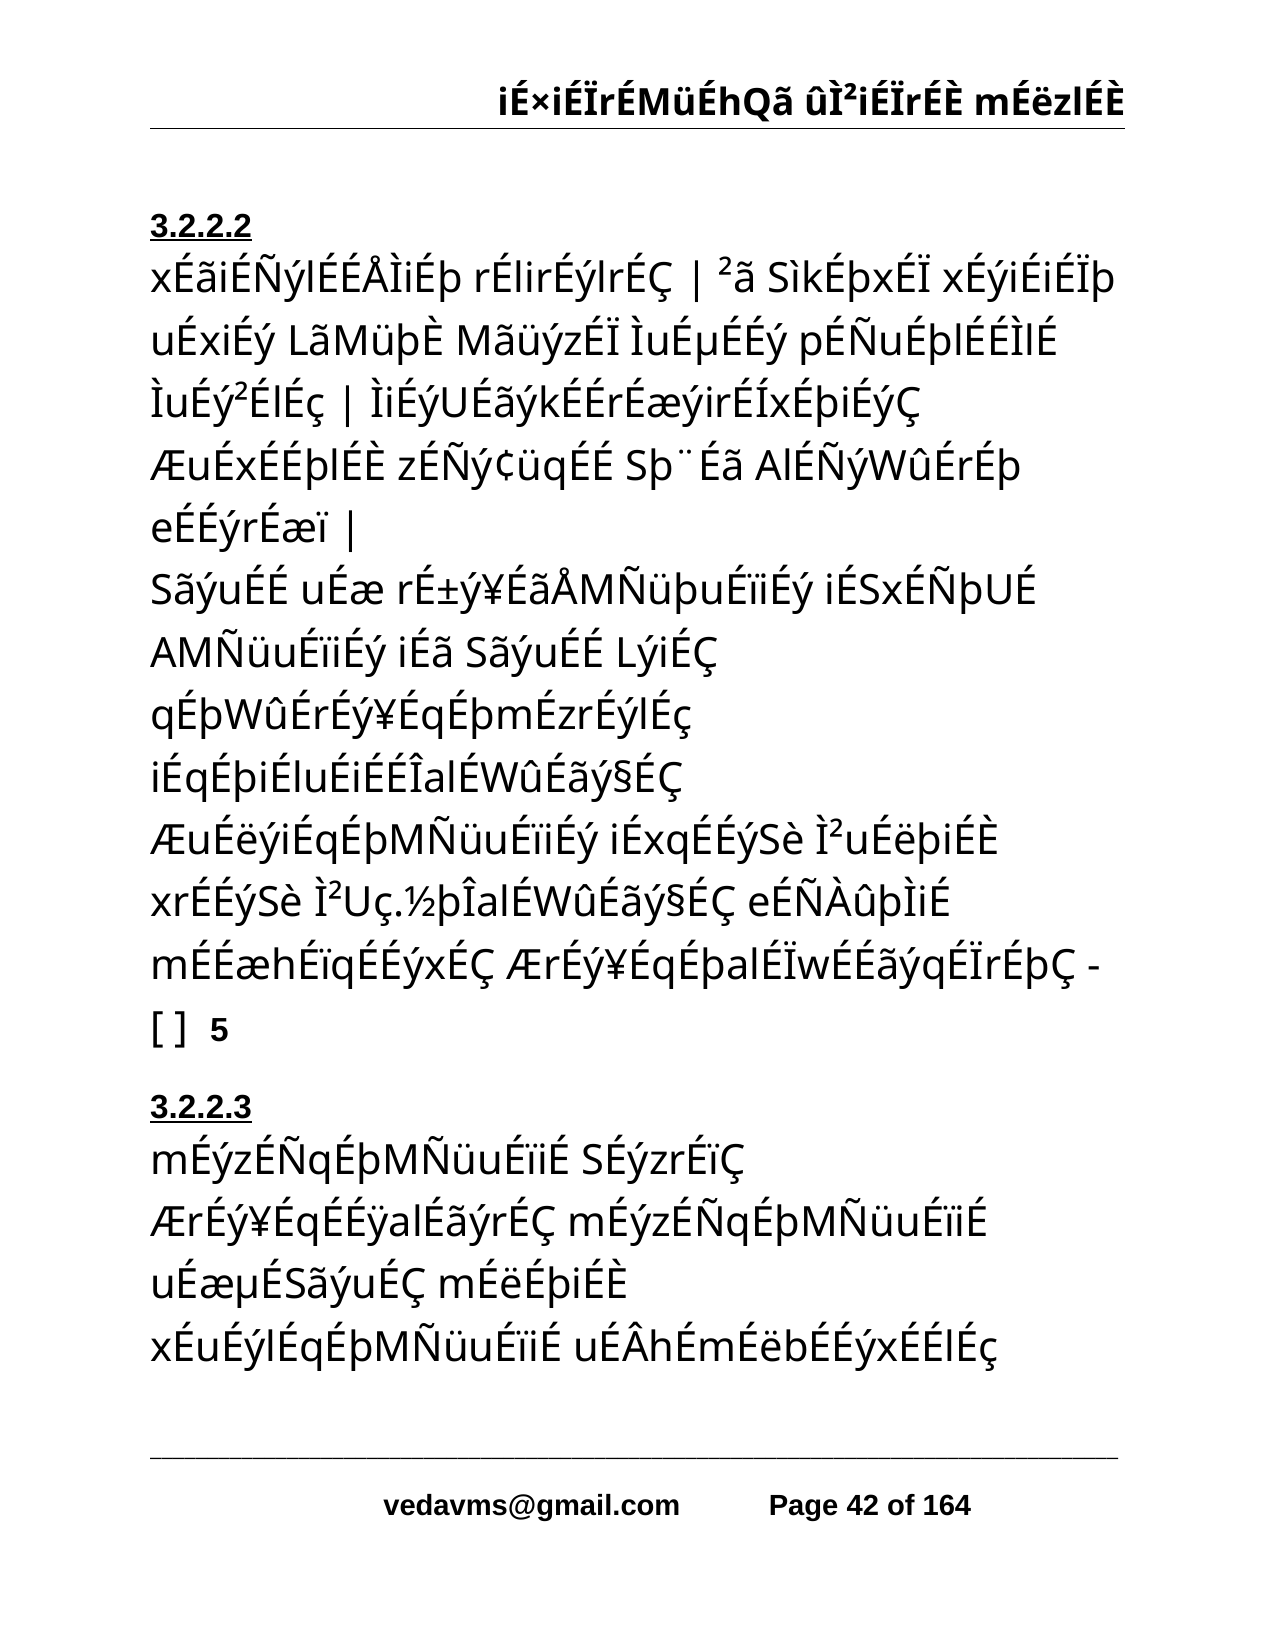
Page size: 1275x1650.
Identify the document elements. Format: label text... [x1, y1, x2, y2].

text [150, 1317, 1125, 1373]
text SãýuÉÉ uÉæ rÉ±ý¥ÉãÅMÑüþuÉïiÉý iÉSxÉÑþUÉ AMÑüuÉïiÉý iÉã SãýuÉÉ LýiÉÇ qÉþWûÉrÉý¥ÉqÉþmÉzrÉýlÉç iÉqÉþiÉluÉiÉÉÎalÉWûÉãý§ÉÇ ÆuÉëýiÉqÉþMÑüuÉïiÉý iÉxqÉÉýSè Ì²uÉëþiÉÈ xrÉÉýSè Ì²Uç.½þÎalÉWûÉãý§ÉÇ eÉÑÀûþÌiÉ mÉÉæhÉïqÉÉýxÉÇ ÆrÉý¥ÉqÉþalÉÏwÉÉãýqÉÏrÉþÇ - [ ] 5 [150, 560, 1125, 1054]
text 3.2.2.2 [150, 206, 1158, 244]
text mÉýzÉÑqÉþMÑüuÉïiÉ SÉýzrÉïÇ ÆrÉý¥ÉqÉÉÿalÉãýrÉÇ mÉýzÉÑqÉþMÑüuÉïiÉ uÉæµÉSãýuÉÇ mÉëÉþiÉÈ [150, 1129, 1125, 1311]
text xÉãiÉÑýlÉÉÅÌiÉþ rÉlirÉýlrÉÇ | ²ã SìkÉþxÉÏ xÉýiÉiÉÏþ uÉxiÉý LãMüþÈ MãüýzÉÏ ÌuÉµÉÉý pÉÑuÉþlÉÉÌlÉ ÌuÉý²ÉlÉç | ÌiÉýUÉãýkÉÉrÉæýirÉÍxÉþiÉýÇ ÆuÉxÉÉþlÉÈ zÉÑý¢üqÉÉ Sþ¨Éã AlÉÑýWûÉrÉþ eÉÉýrÉæï | [150, 248, 1125, 554]
text 3.2.2.3 [150, 1087, 1158, 1126]
